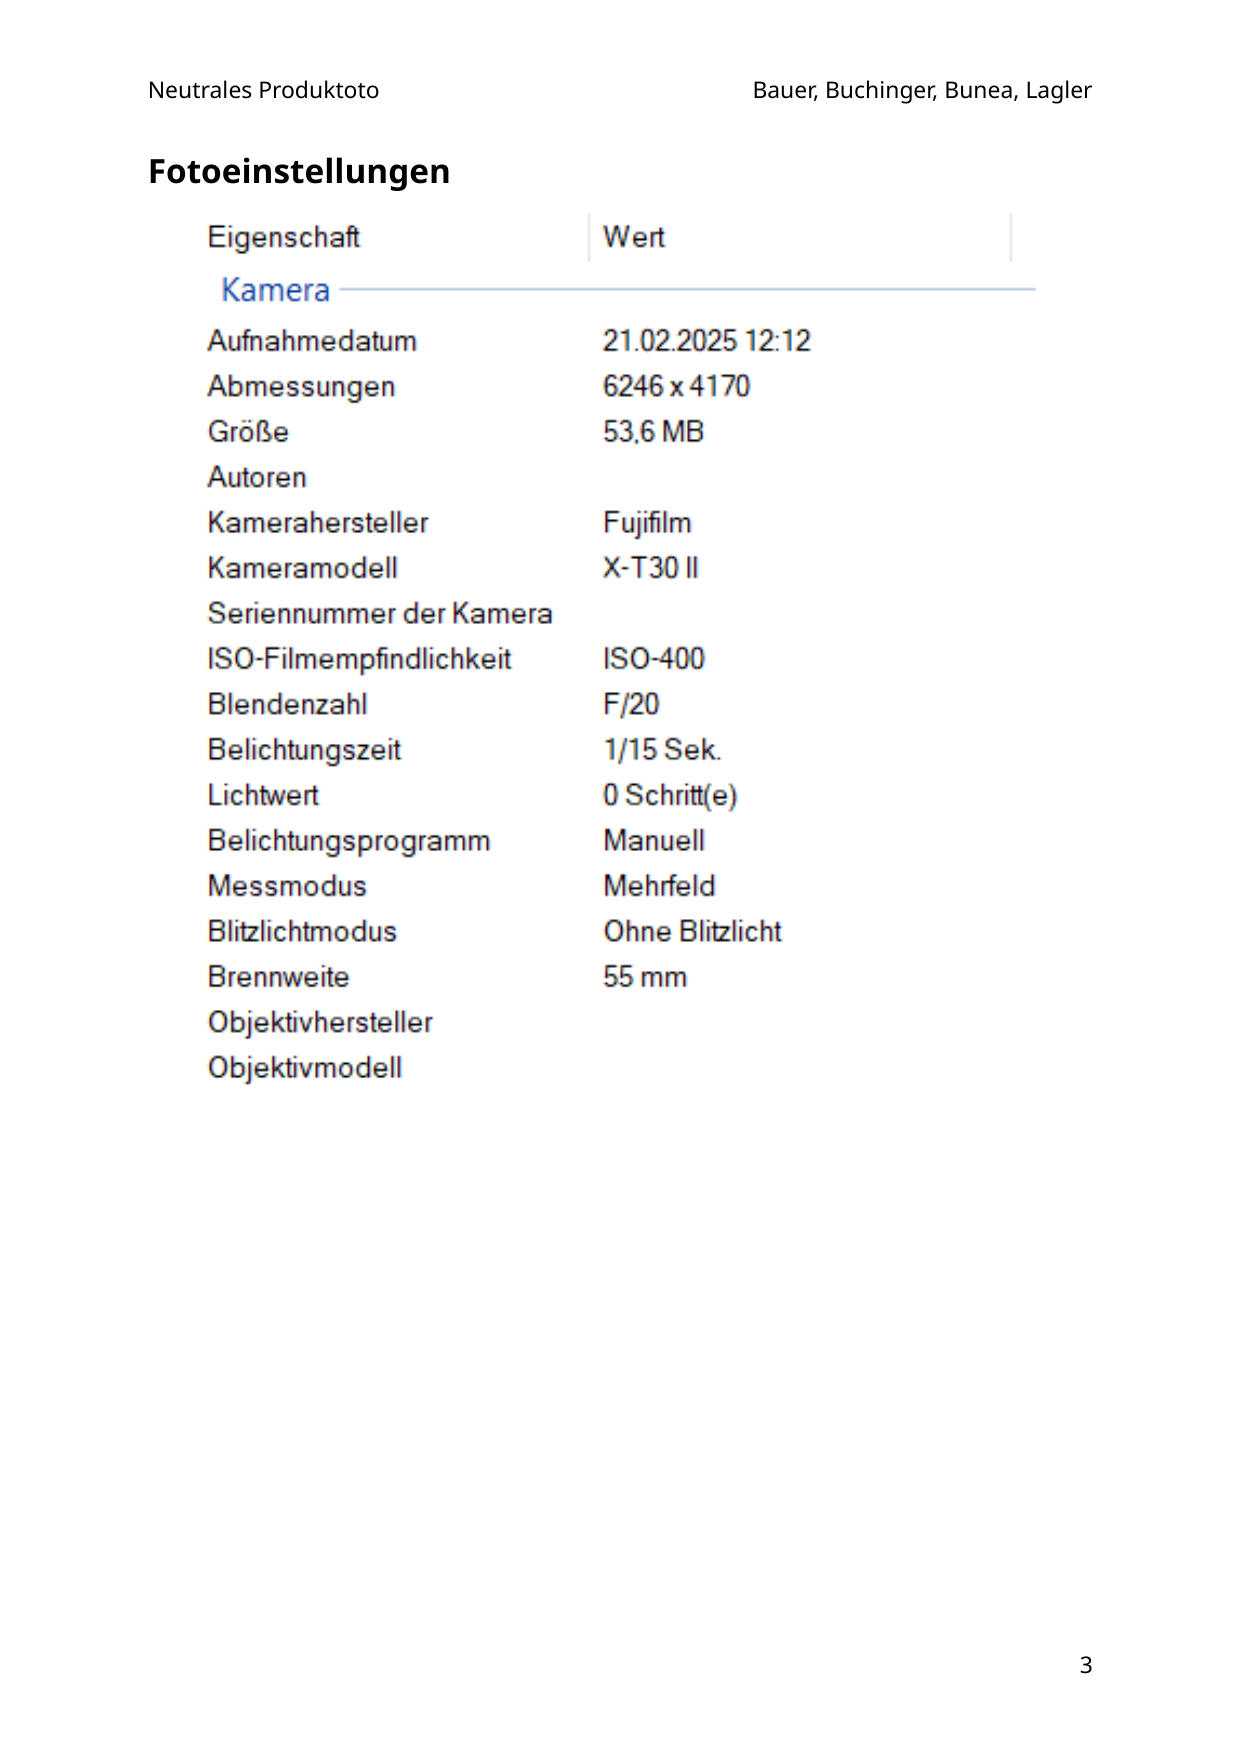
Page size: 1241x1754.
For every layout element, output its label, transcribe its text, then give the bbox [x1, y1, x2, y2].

picture [195, 213, 1043, 1085]
text Fotoeinstellungen [148, 148, 1093, 193]
